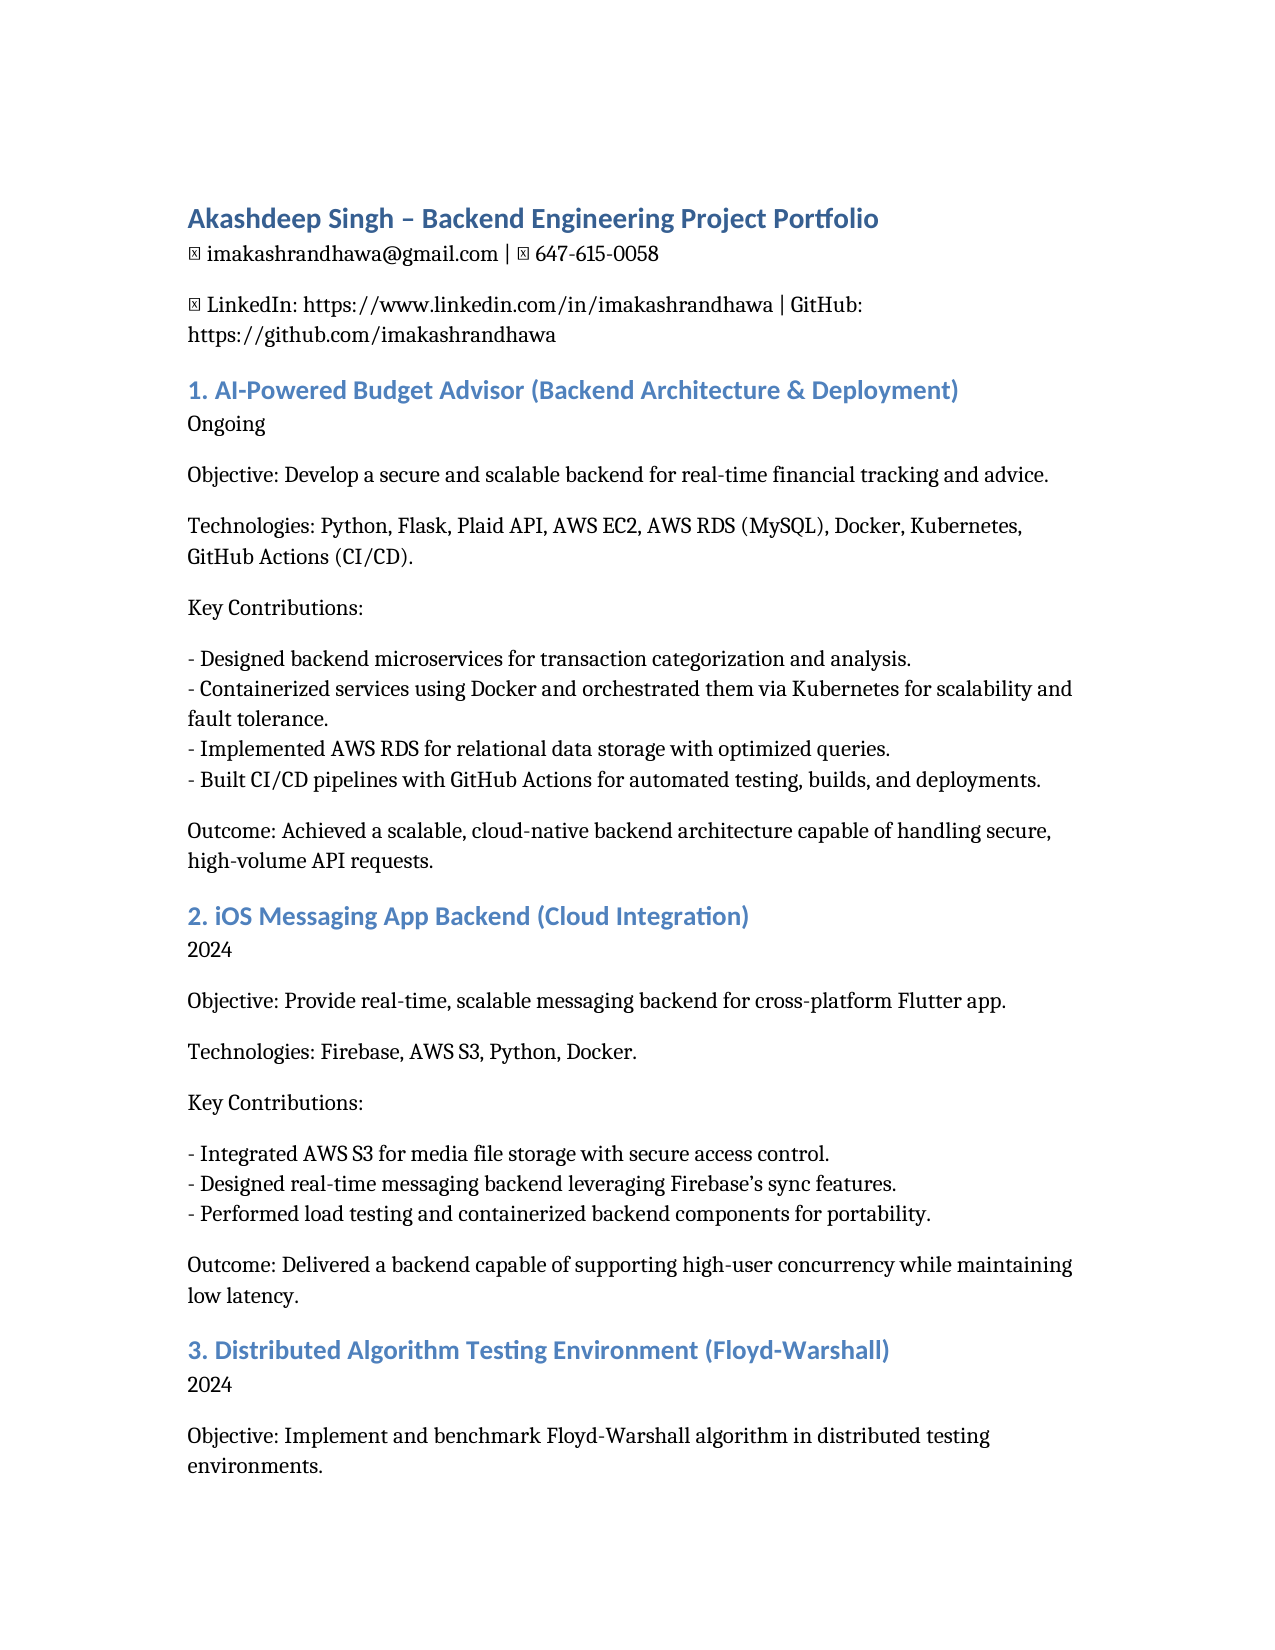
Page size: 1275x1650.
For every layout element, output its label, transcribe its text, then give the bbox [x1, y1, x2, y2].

text Objective: Implement and benchmark Floyd-Warshall algorithm in distributed testing environments. [187, 1422, 1087, 1479]
text Ongoing [187, 411, 1087, 437]
subtitle 2. iOS Messaging App Backend (Cloud Integration) [187, 899, 1087, 932]
text 2024 [187, 1371, 1087, 1398]
text Objective: Provide real-time, scalable messaging backend for cross-platform Flutter app. [187, 988, 1087, 1014]
text Outcome: Delivered a backend capable of supporting high-user concurrency while maintaining low latency. [187, 1252, 1087, 1309]
text - Integrated AWS S3 for media file storage with secure access control. - Designed real-time messaging backend leveraging Firebase’s sync features. - Performed load testing and containerized backend components for portability. [187, 1141, 1087, 1227]
subtitle Akashdeep Singh – Backend Engineering Project Portfolio [187, 200, 1087, 236]
text 🔗 LinkedIn: https://www.linkedin.com/in/imakashrandhawa | GitHub: https://github.com/imakashrandhawa [187, 292, 1087, 348]
text Objective: Develop a secure and scalable backend for real-time financial tracking and advice. [187, 462, 1087, 488]
text Outcome: Achieved a scalable, cloud-native backend architecture capable of handling secure, high-volume API requests. [187, 817, 1087, 874]
text Key Contributions: [187, 594, 1087, 621]
text Technologies: Firebase, AWS S3, Python, Docker. [187, 1039, 1087, 1065]
text Technologies: Python, Flask, Plaid API, AWS EC2, AWS RDS (MySQL), Docker, Kubernetes, GitHub Actions (CI/CD). [187, 513, 1087, 570]
subtitle 3. Distributed Algorithm Testing Environment (Floyd-Warshall) [187, 1333, 1087, 1366]
text 2024 [187, 937, 1087, 963]
text 📧 imakashrandhawa@gmail.com | 📱 647-615-0058 [187, 241, 1087, 267]
text Key Contributions: [187, 1090, 1087, 1116]
subtitle 1. AI-Powered Budget Advisor (Backend Architecture & Deployment) [187, 373, 1087, 406]
text - Designed backend microservices for transaction categorization and analysis. - Containerized services using Docker and orchestrated them via Kubernetes for scalability and fault tolerance. - Implemented AWS RDS for relational data storage with optimized queries. - Built CI/CD pipelines with GitHub Actions for automated testing, builds, and deployments. [187, 646, 1087, 793]
